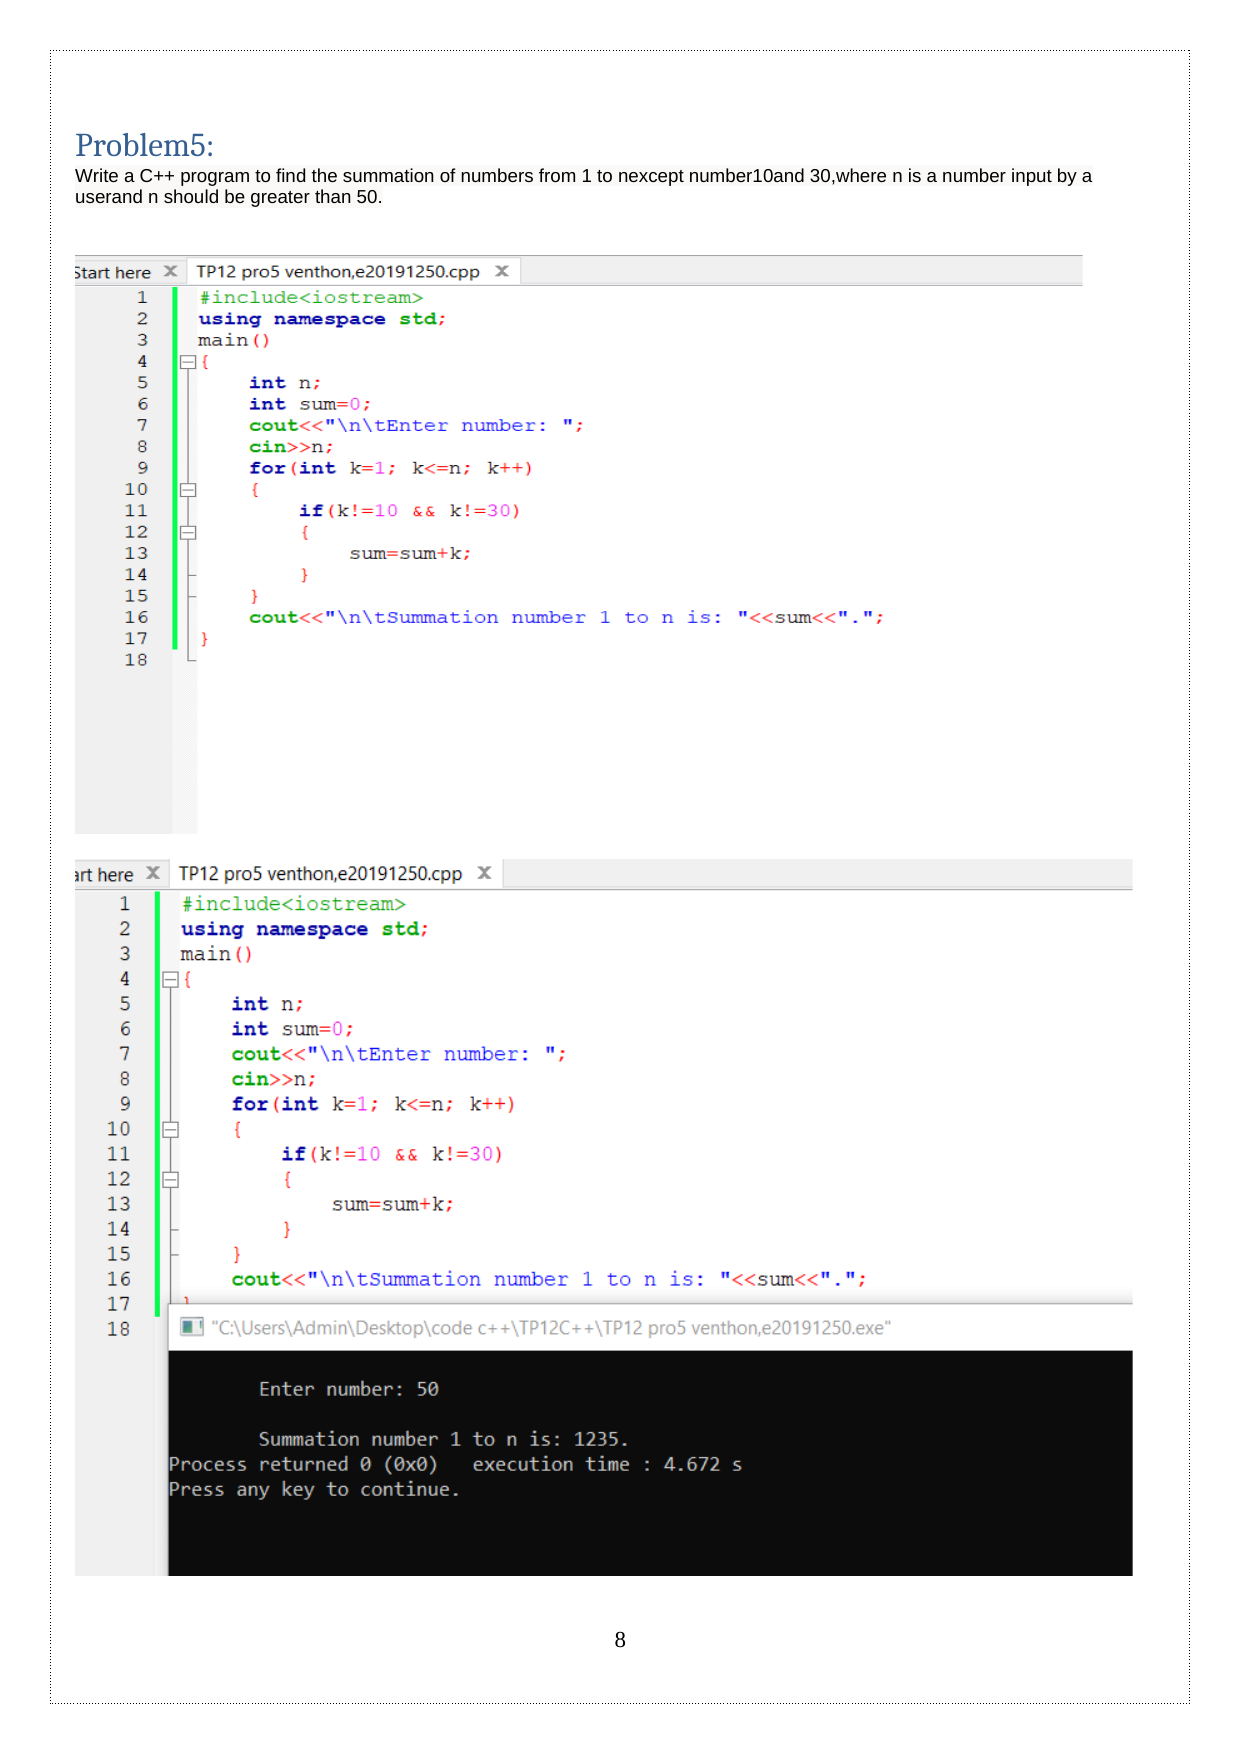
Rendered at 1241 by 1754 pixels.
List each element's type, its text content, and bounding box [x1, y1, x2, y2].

text Write a C++ program to find the summation of numbers from 1 to nexcept number10and 30,where n is a number input by a userand n should be greater than 50. [383, 165, 1165, 208]
picture [75, 255, 1083, 834]
picture [75, 859, 1133, 1576]
subtitle Problem5: [75, 126, 1165, 165]
